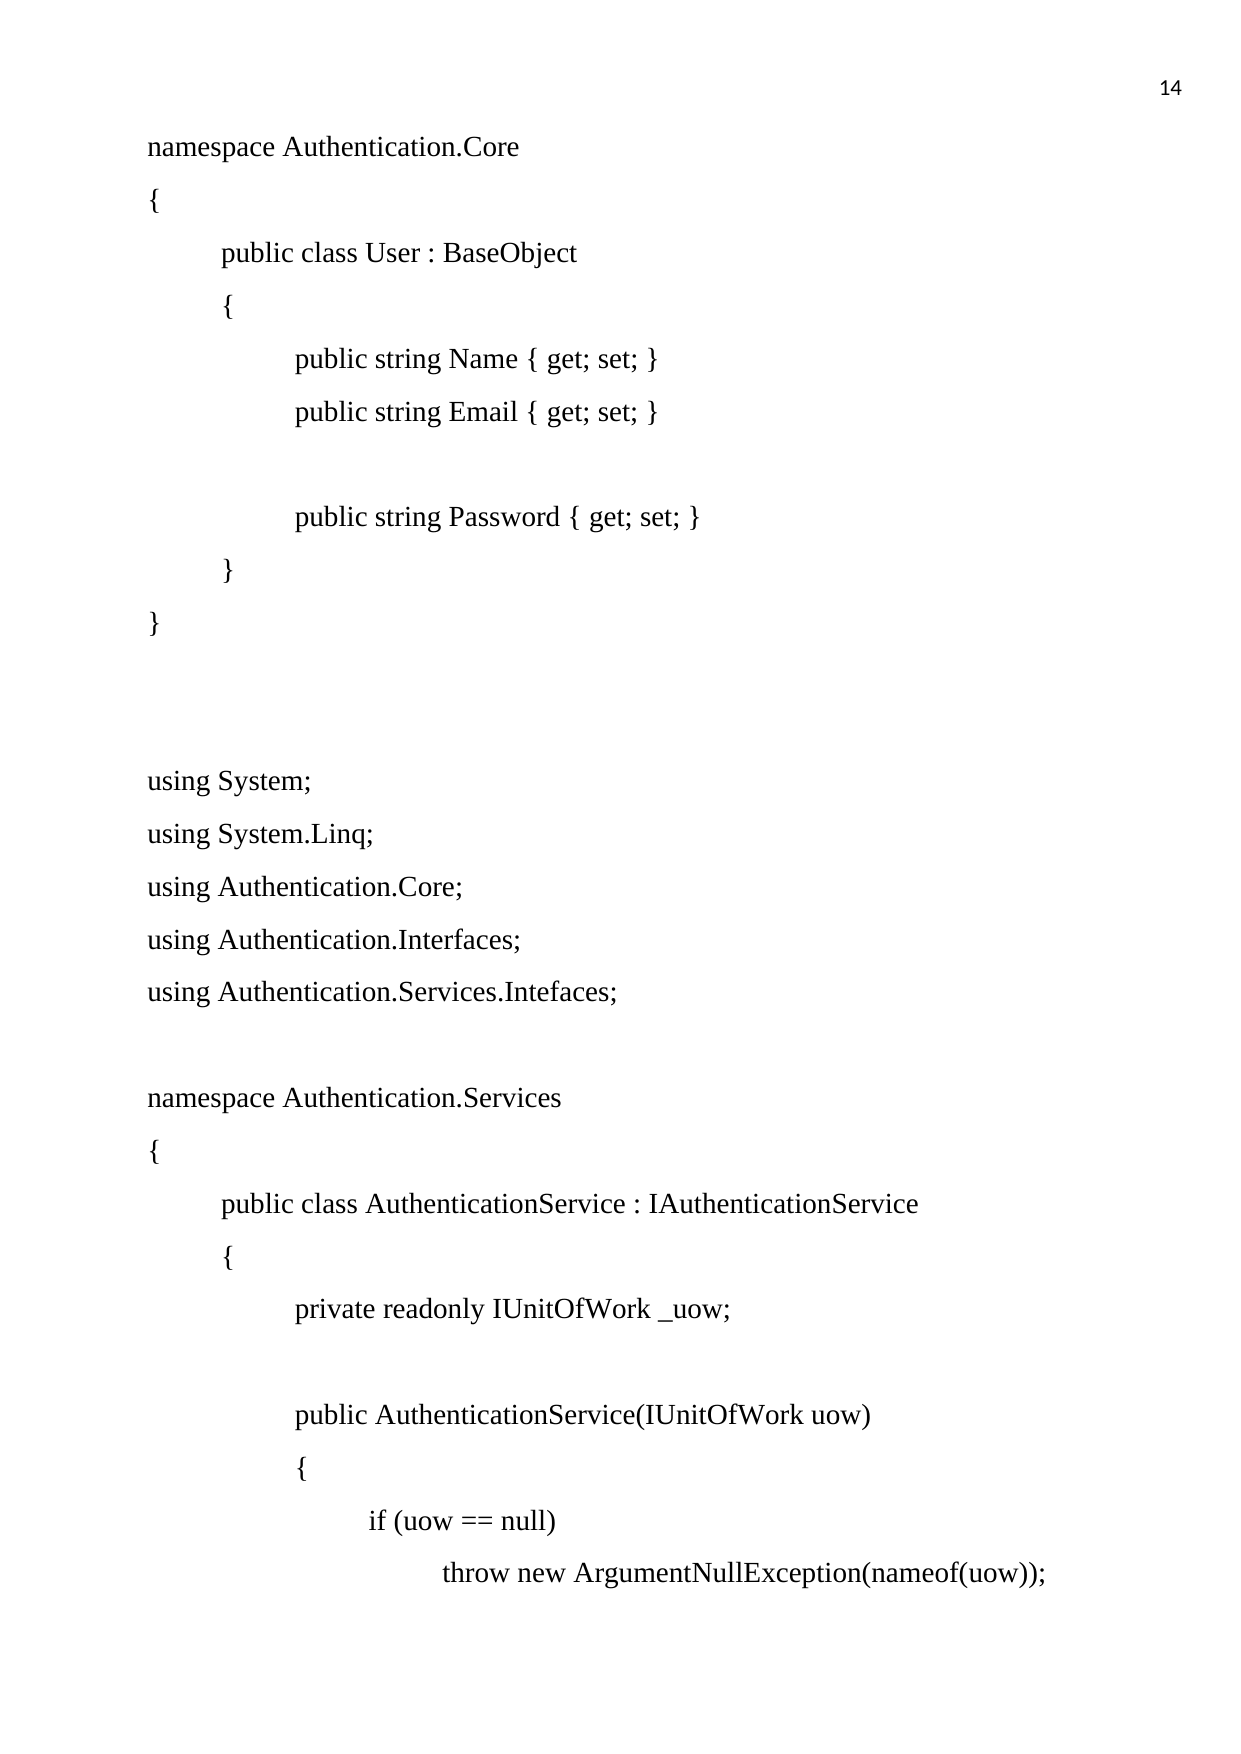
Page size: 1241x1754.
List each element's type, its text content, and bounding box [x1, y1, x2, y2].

text public AuthenticationService(IUnitOfWork uow) [147, 1397, 1182, 1431]
text using Authentication.Core; [147, 869, 1182, 902]
text namespace Authentication.Services [147, 1080, 1182, 1114]
text private readonly IUnitOfWork _uow; [147, 1291, 1182, 1325]
text { [147, 1450, 1182, 1483]
text using Authentication.Services.Intefaces; [147, 974, 1182, 1008]
text using System; [147, 763, 1182, 797]
text { [147, 182, 1182, 216]
text { [147, 1239, 1182, 1272]
text { [147, 288, 1182, 322]
text public string Password { get; set; } [147, 499, 1182, 533]
text namespace Authentication.Core [147, 129, 1182, 163]
text public string Name { get; set; } [147, 341, 1182, 374]
text } [147, 552, 1182, 586]
text } [147, 605, 1182, 638]
text public class User : BaseObject [147, 235, 1182, 269]
text public class AuthenticationService : IAuthenticationService [147, 1186, 1182, 1219]
text { [147, 1133, 1182, 1167]
text public string Email { get; set; } [147, 394, 1182, 427]
text using System.Linq; [147, 816, 1182, 850]
text if (uow == null) [147, 1503, 1182, 1536]
text using Authentication.Interfaces; [147, 922, 1182, 955]
text throw new ArgumentNullException(nameof(uow)); [147, 1556, 1182, 1589]
